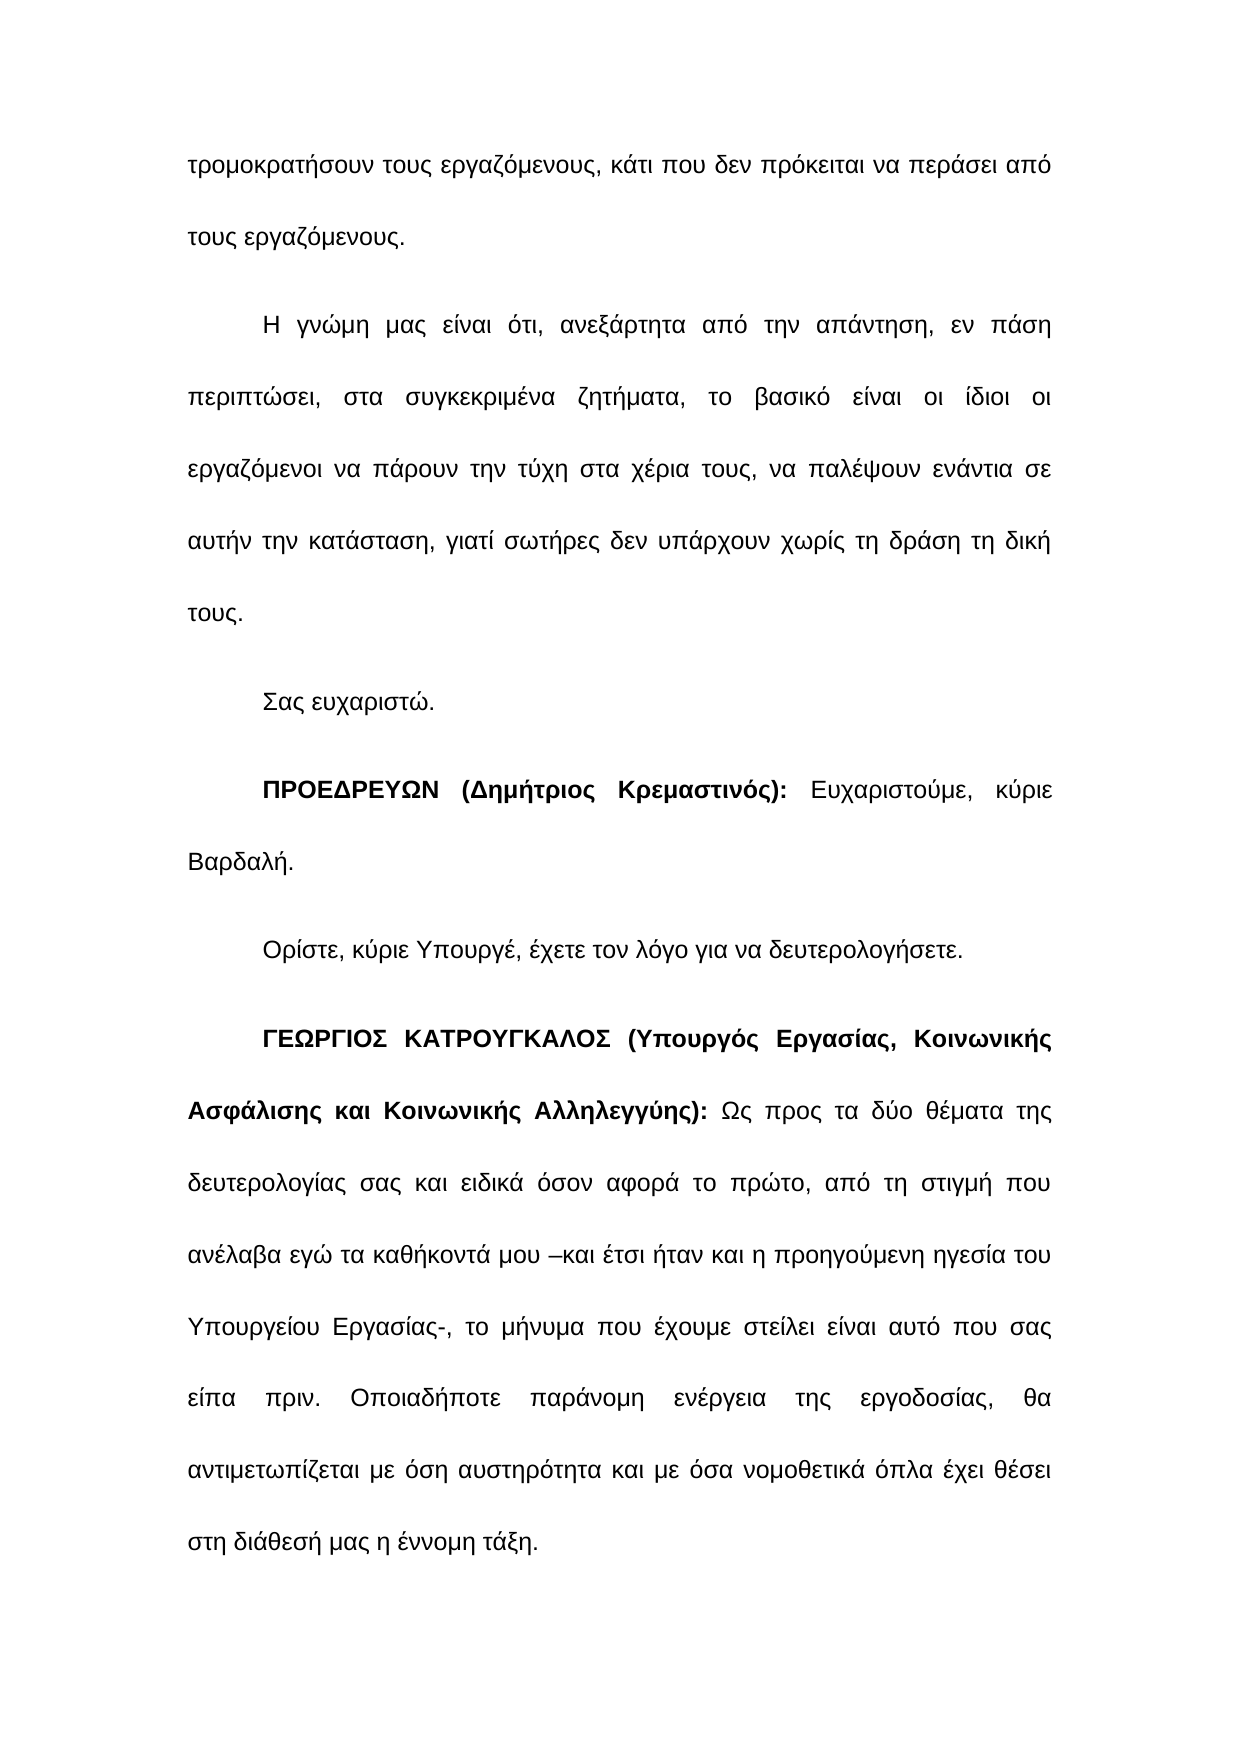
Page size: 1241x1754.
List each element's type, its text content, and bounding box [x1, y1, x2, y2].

text Η γνώμη μας είναι ότι, ανεξάρτητα από την απάντηση, εν πάση περιπτώσει, στα συγκεκριμένα ζητήματα, το βασικό είναι οι ίδιοι οι εργαζόμενοι να πάρουν την τύχη στα χέρια τους, να παλέψουν ενάντια σε αυτήν την κατάσταση, γιατί σωτήρες δεν υπάρχουν χωρίς τη δράση τη δική τους. [187, 310, 1053, 627]
text Σας ευχαριστώ. [187, 686, 1053, 715]
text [187, 150, 1053, 251]
text Ορίστε, κύριε Υπουργέ, έχετε τον λόγο για να δευτερολογήσετε. [187, 935, 1053, 964]
text ΠΡΟΕΔΡΕΥΩΝ (Δημήτριος Κρεμαστινός): Ευχαριστούμε, κύριε Βαρδαλή. [187, 775, 1053, 876]
text ΓΕΩΡΓΙΟΣ ΚΑΤΡΟΥΓΚΑΛΟΣ (Υπουργός Εργασίας, Κοινωνικής Ασφάλισης και Κοινωνικής Αλληλεγγύης): Ως προς τα δύο θέματα της δευτερολογίας σας και ειδικά όσον αφορά το πρώτο, από τη στιγμή που ανέλαβα εγώ τα καθήκοντά μου –και έτσι ήταν και η προηγούμενη ηγεσία του Υπουργείου Εργασίας-, το μήνυμα που έχουμε στείλει είναι αυτό που σας είπα πριν. Οποιαδήποτε παράνομη ενέργεια της εργοδοσίας, θα αντιμετωπίζεται με όση αυστηρότητα και με όσα νομοθετικά όπλα έχει θέσει στη διάθεσή μας η έννομη τάξη. [187, 1024, 1053, 1556]
